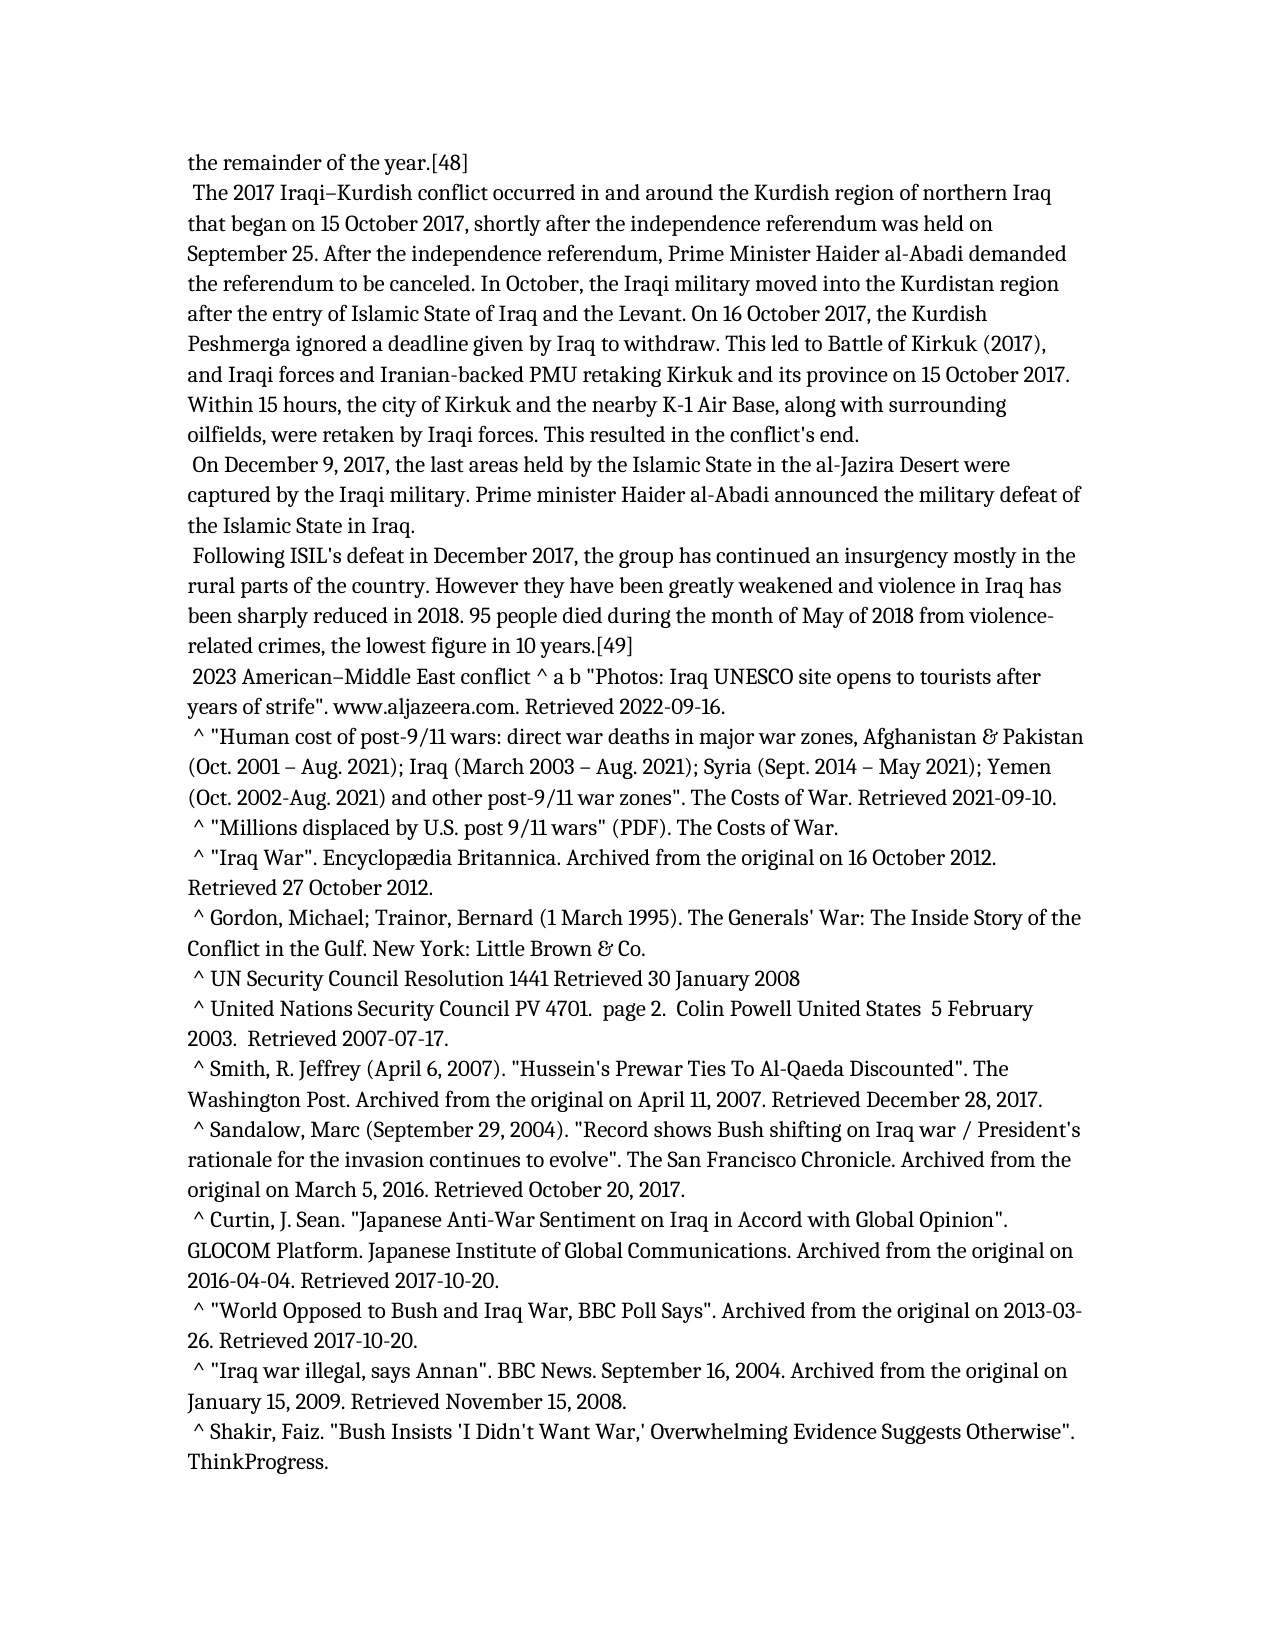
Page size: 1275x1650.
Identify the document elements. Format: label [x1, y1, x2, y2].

text [187, 150, 1087, 1475]
